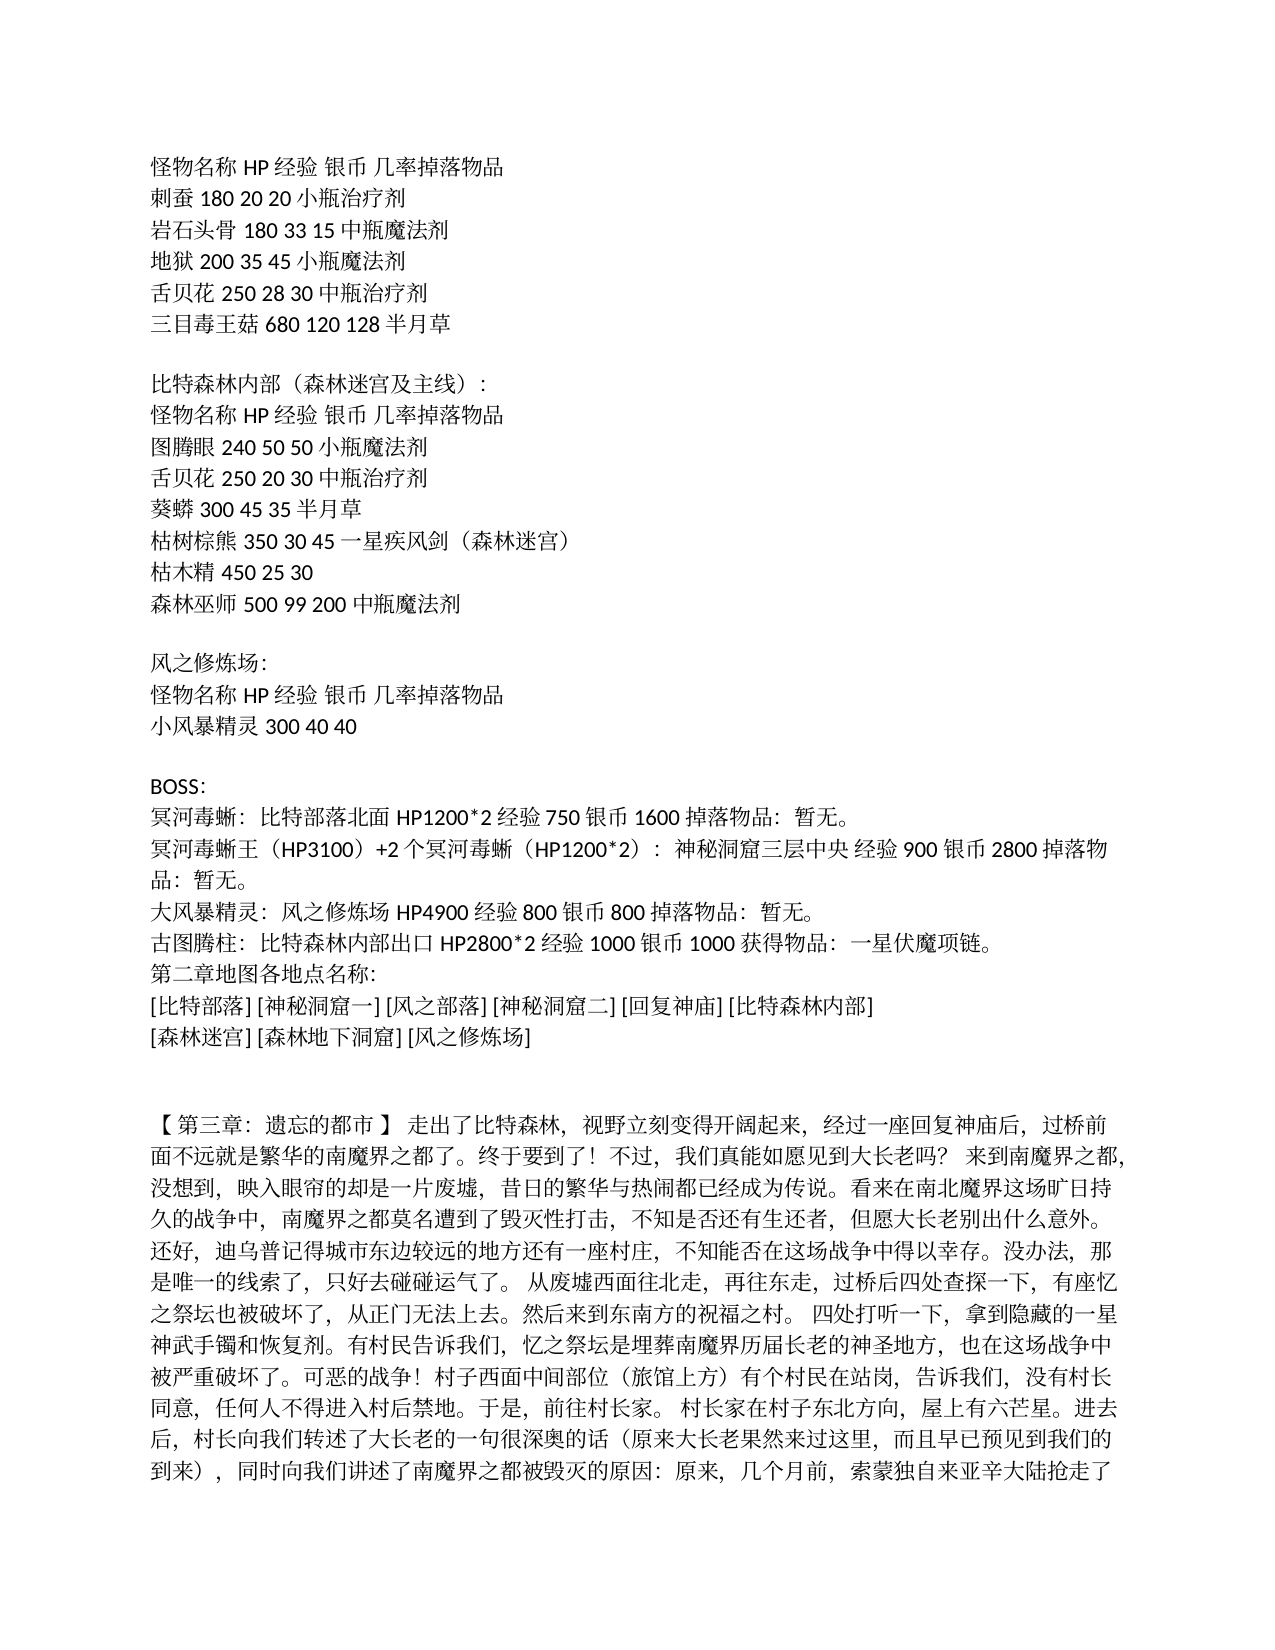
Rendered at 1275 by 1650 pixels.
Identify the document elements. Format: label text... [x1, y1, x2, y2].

text 古图腾柱：比特森林内部出口 HP2800*2 经验1000 银币1000 获得物品：一星伏魔项链。 [150, 926, 1125, 958]
text 怪物名称 HP 经验 银币 几率掉落物品 [150, 678, 1125, 709]
text 森林巫师 500 99 200 中瓶魔法剂 [150, 587, 1125, 618]
text 葵蟒 300 45 35 半月草 [150, 493, 1125, 524]
text 枯树棕熊 350 30 45 一星疾风剑（森林迷宫） [150, 524, 1125, 556]
text 图腾眼 240 50 50 小瓶魔法剂 [150, 430, 1125, 461]
text 第二章地图各地点名称： [150, 958, 1125, 989]
text 刺蚕 180 20 20 小瓶治疗剂 [150, 181, 1125, 213]
text 大风暴精灵：风之修炼场 HP4900 经验800 银币800 掉落物品：暂无。 [150, 895, 1125, 926]
text 地狱 200 35 45 小瓶魔法剂 [150, 244, 1125, 276]
text BOSS： [150, 769, 1125, 800]
text 枯木精 450 25 30 [150, 556, 1125, 587]
text [森林迷宫] [森林地下洞窟] [风之修炼场] [150, 1021, 1125, 1052]
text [150, 1108, 1125, 1486]
text 三目毒王菇 680 120 128 半月草 [150, 307, 1125, 339]
text 小风暴精灵 300 40 40 [150, 709, 1125, 741]
text 风之修炼场： [150, 646, 1125, 678]
text 怪物名称 HP 经验 银币 几率掉落物品 [150, 150, 1125, 181]
text 怪物名称 HP 经验 银币 几率掉落物品 [150, 398, 1125, 430]
text 比特森林内部（森林迷宫及主线）： [150, 367, 1125, 398]
text 冥河毒蜥王（HP3100）+2个冥河毒蜥（HP1200*2）：神秘洞窟三层中央 经验900 银币2800 掉落物品：暂无。 [150, 832, 1125, 895]
text 岩石头骨 180 33 15 中瓶魔法剂 [150, 213, 1125, 244]
text 舌贝花 250 28 30 中瓶治疗剂 [150, 276, 1125, 307]
text 舌贝花 250 20 30 中瓶治疗剂 [150, 461, 1125, 493]
text 冥河毒蜥：比特部落北面 HP1200*2 经验750 银币1600 掉落物品：暂无。 [150, 800, 1125, 832]
text [比特部落] [神秘洞窟一] [风之部落] [神秘洞窟二] [回复神庙] [比特森林内部] [150, 989, 1125, 1021]
